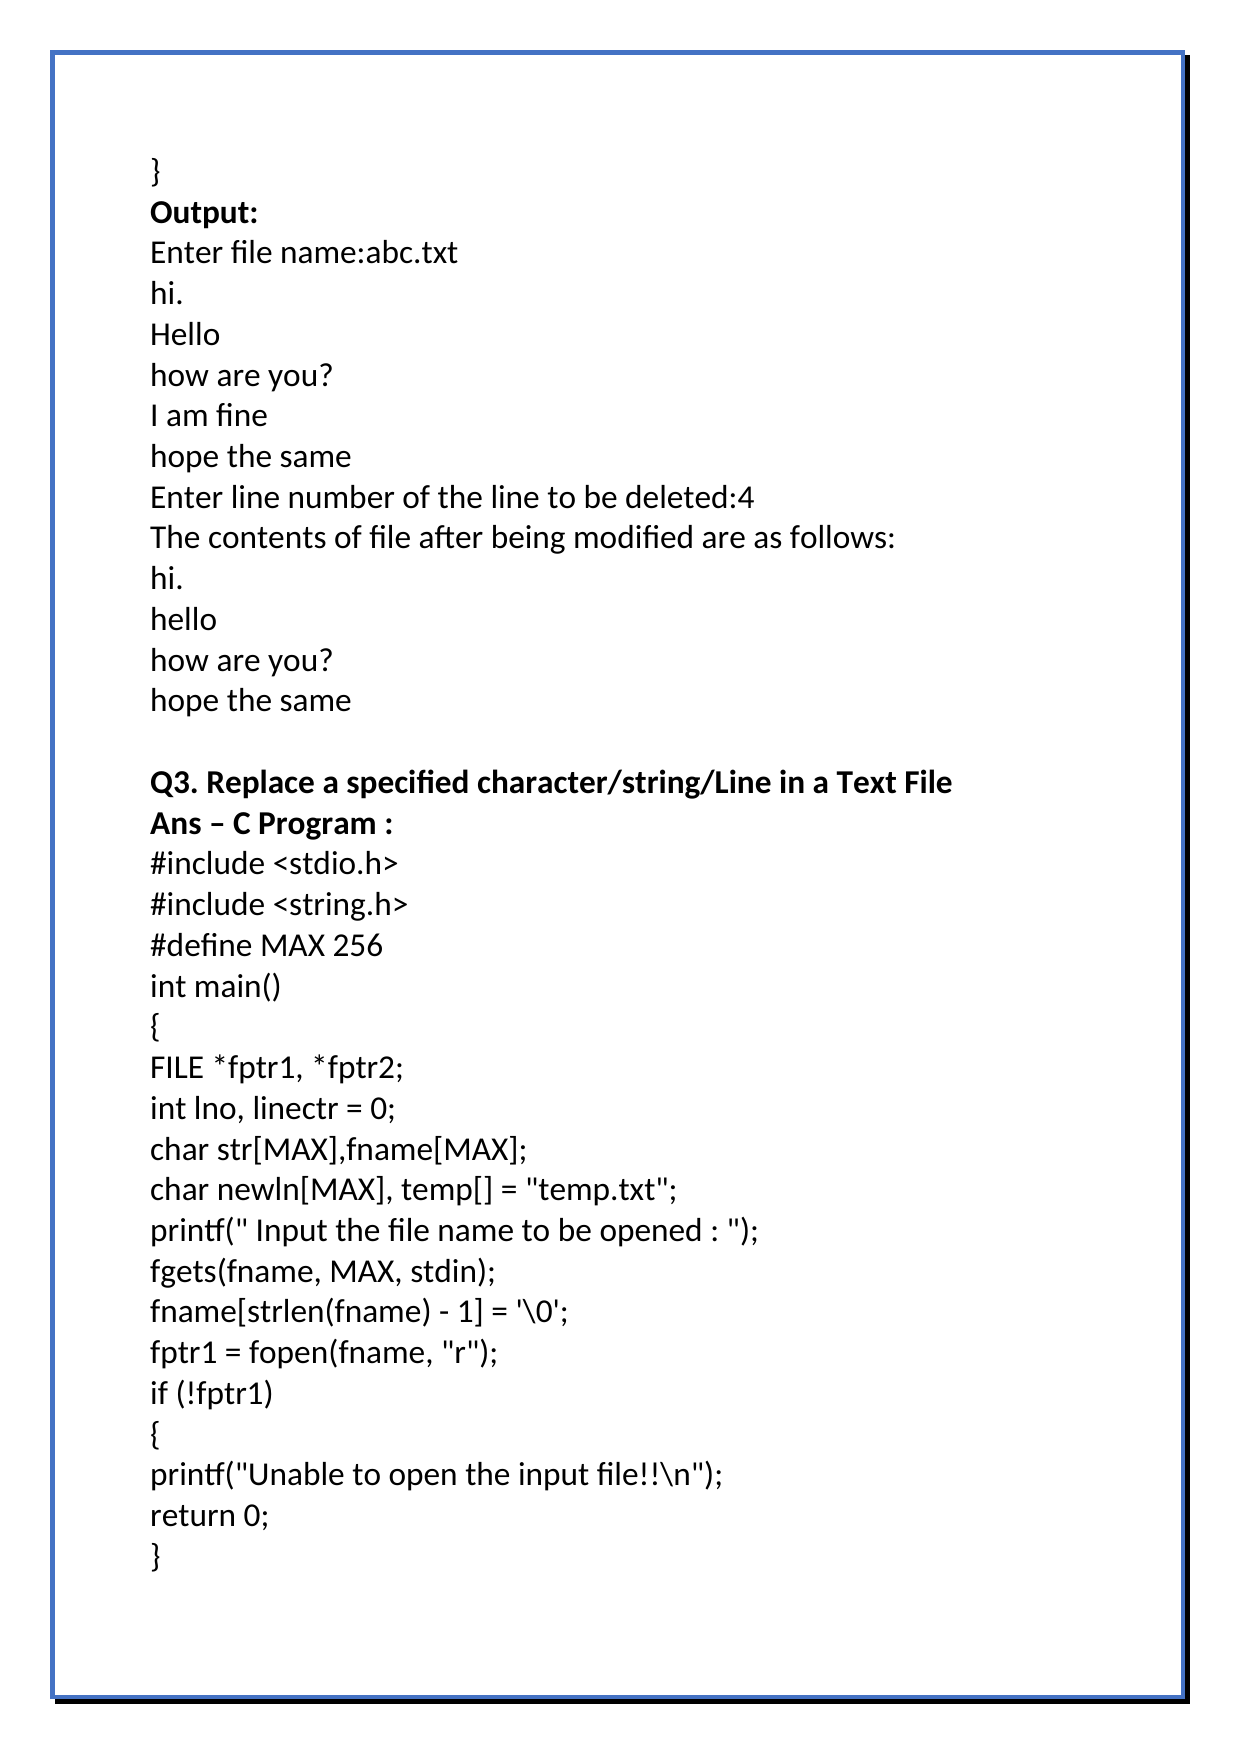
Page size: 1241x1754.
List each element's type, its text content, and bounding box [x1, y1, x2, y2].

text Ans – C Program : [150, 802, 1086, 842]
text { [150, 1005, 1086, 1046]
text fname[strlen(fname) - 1] = '\0'; [150, 1290, 1086, 1331]
text #include <string.h> [150, 883, 1086, 924]
text { [150, 1413, 1086, 1453]
text #define MAX 256 [150, 924, 1086, 964]
text Enter file name:abc.txt [150, 231, 1086, 272]
text #include <stdio.h> [150, 842, 1086, 883]
text char newln[MAX], temp[] = "temp.txt"; [150, 1168, 1086, 1209]
text Output: [150, 191, 1086, 231]
text hope the same [150, 435, 1086, 476]
text Q3. Replace a specified character/string/Line in a Text File [150, 761, 1086, 802]
text int lno, linectr = 0; [150, 1087, 1086, 1127]
text hi. [150, 557, 1086, 598]
text fptr1 = fopen(fname, "r"); [150, 1331, 1086, 1372]
text if (!fptr1) [150, 1372, 1086, 1413]
text Enter line number of the line to be deleted:4 [150, 476, 1086, 517]
text I am fine [150, 394, 1086, 435]
text printf("Unable to open the input file!!\n"); [150, 1453, 1086, 1494]
text Hello [150, 313, 1086, 354]
text hi. [150, 272, 1086, 313]
text how are you? [150, 354, 1086, 394]
text fgets(fname, MAX, stdin); [150, 1250, 1086, 1290]
text FILE *fptr1, *fptr2; [150, 1046, 1086, 1087]
text char str[MAX],fname[MAX]; [150, 1127, 1086, 1168]
text The contents of file after being modified are as follows: [150, 517, 1086, 557]
text return 0; [150, 1494, 1086, 1535]
text hope the same [150, 679, 1086, 720]
text } [150, 150, 1086, 191]
text } [150, 1535, 1086, 1576]
text printf(" Input the file name to be opened : "); [150, 1209, 1086, 1250]
text hello [150, 598, 1086, 639]
text int main() [150, 964, 1086, 1005]
text how are you? [150, 639, 1086, 679]
